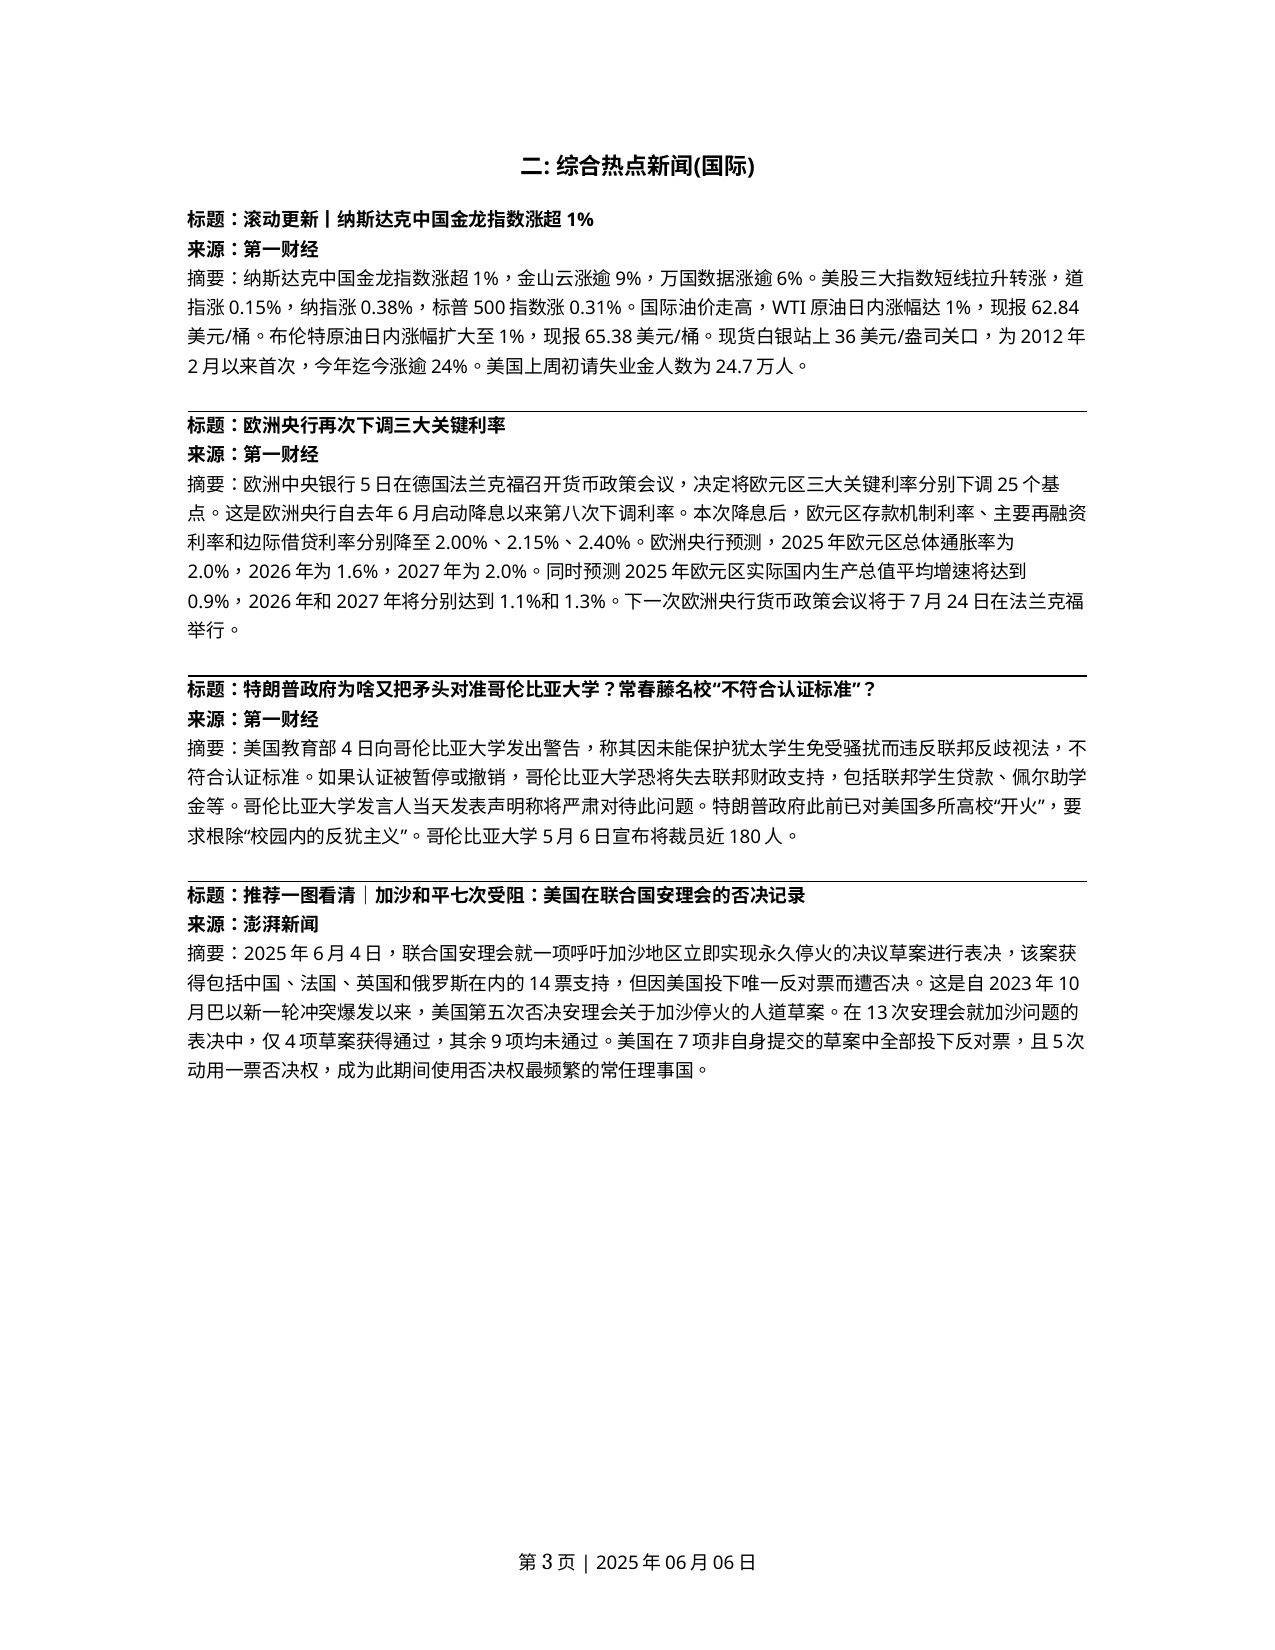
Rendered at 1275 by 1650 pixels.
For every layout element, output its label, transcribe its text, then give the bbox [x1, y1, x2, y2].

text 标题：滚动更新丨纳斯达克中国金龙指数涨超1% [187, 207, 1087, 232]
text 摘要：纳斯达克中国金龙指数涨超1%，金山云涨逾9%，万国数据涨逾6%。美股三大指数短线拉升转涨，道指涨0.15%，纳指涨0.38%，标普500指数涨0.31%。国际油价走高，WTI原油日内涨幅达1%，现报62.84美元/桶。布伦特原油日内涨幅扩大至1%，现报65.38美元/桶。现货白银站上36美元/盎司关口，为2012年2月以来首次，今年迄今涨逾24%。美国上周初请失业金人数为24.7万人。 [187, 265, 1087, 379]
text 来源：第一财经 [187, 236, 1087, 262]
text 二: 综合热点新闻(国际) [187, 150, 1087, 181]
text 标题：欧洲央行再次下调三大关键利率 [187, 412, 1087, 438]
text 摘要：2025年6月4日，联合国安理会就一项呼吁加沙地区立即实现永久停火的决议草案进行表决，该案获得包括中国、法国、英国和俄罗斯在内的14票支持，但因美国投下唯一反对票而遭否决。这是自2023年10月巴以新一轮冲突爆发以来，美国第五次否决安理会关于加沙停火的人道草案。在13次安理会就加沙问题的表决中，仅4项草案获得通过，其余9项均未通过。美国在7项非自身提交的草案中全部投下反对票，且5次动用一票否决权，成为此期间使用否决权最频繁的常任理事国。 [187, 941, 1087, 1083]
text 来源：第一财经 [187, 706, 1087, 731]
text 摘要：美国教育部4日向哥伦比亚大学发出警告，称其因未能保护犹太学生免受骚扰而违反联邦反歧视法，不符合认证标准。如果认证被暂停或撤销，哥伦比亚大学恐将失去联邦财政支持，包括联邦学生贷款、佩尔助学金等。哥伦比亚大学发言人当天发表声明称将严肃对待此问题。特朗普政府此前已对美国多所高校“开火”，要求根除“校园内的反犹主义”。哥伦比亚大学5月6日宣布将裁员近180人。 [187, 735, 1087, 848]
text 来源：澎湃新闻 [187, 911, 1087, 937]
text 摘要：欧洲中央银行5日在德国法兰克福召开货币政策会议，决定将欧元区三大关键利率分别下调25个基点。这是欧洲央行自去年6月启动降息以来第八次下调利率。本次降息后，欧元区存款机制利率、主要再融资利率和边际借贷利率分别降至2.00%、2.15%、2.40%。欧洲央行预测，2025年欧元区总体通胀率为2.0%，2026年为1.6%，2027年为2.0%。同时预测2025年欧元区实际国内生产总值平均增速将达到0.9%，2026年和2027年将分别达到1.1%和1.3%。下一次欧洲央行货币政策会议将于7月24日在法兰克福举行。 [187, 471, 1087, 643]
text 来源：第一财经 [187, 442, 1087, 467]
text 标题：推荐一图看清｜加沙和平七次受阻：美国在联合国安理会的否决记录 [187, 882, 1087, 908]
text 标题：特朗普政府为啥又把矛头对准哥伦比亚大学？常春藤名校“不符合认证标准”？ [187, 677, 1087, 702]
